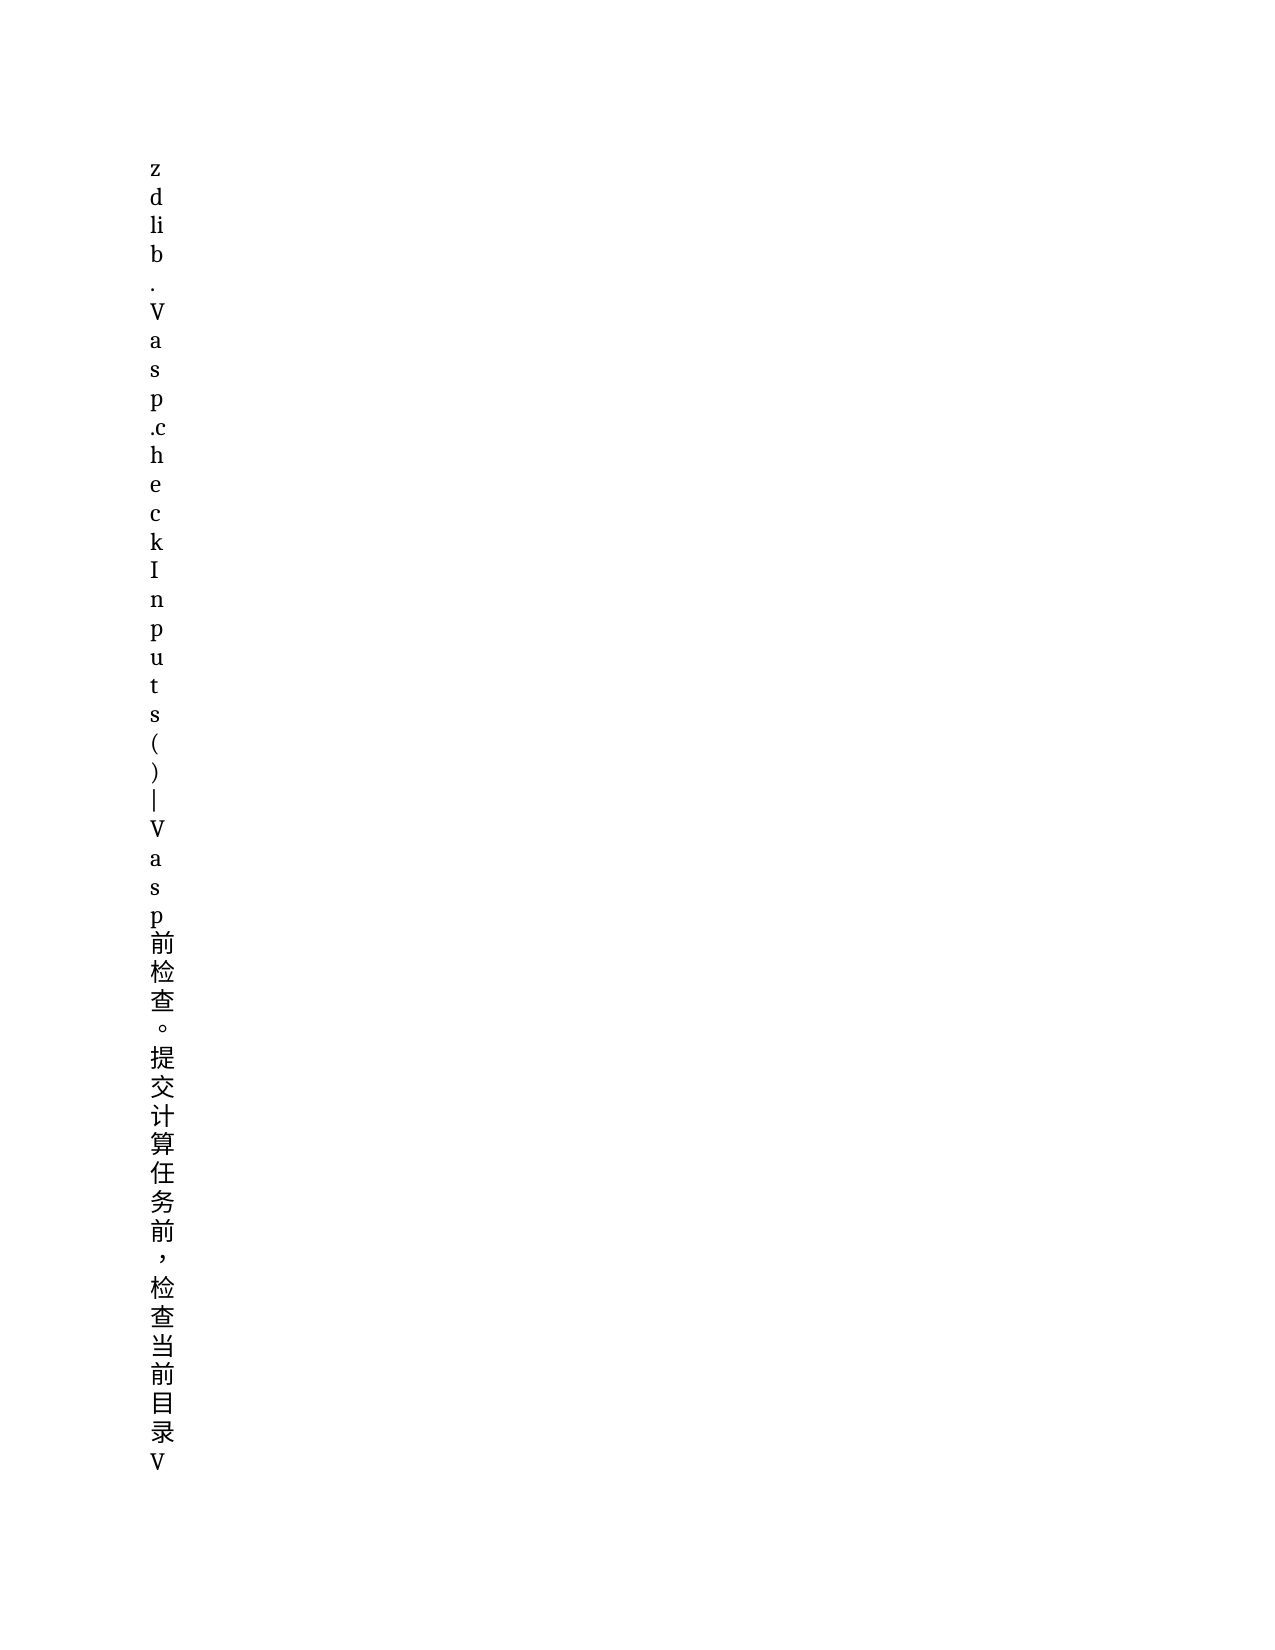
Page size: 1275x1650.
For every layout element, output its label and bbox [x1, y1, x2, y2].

table_cell [139, 150, 178, 1476]
